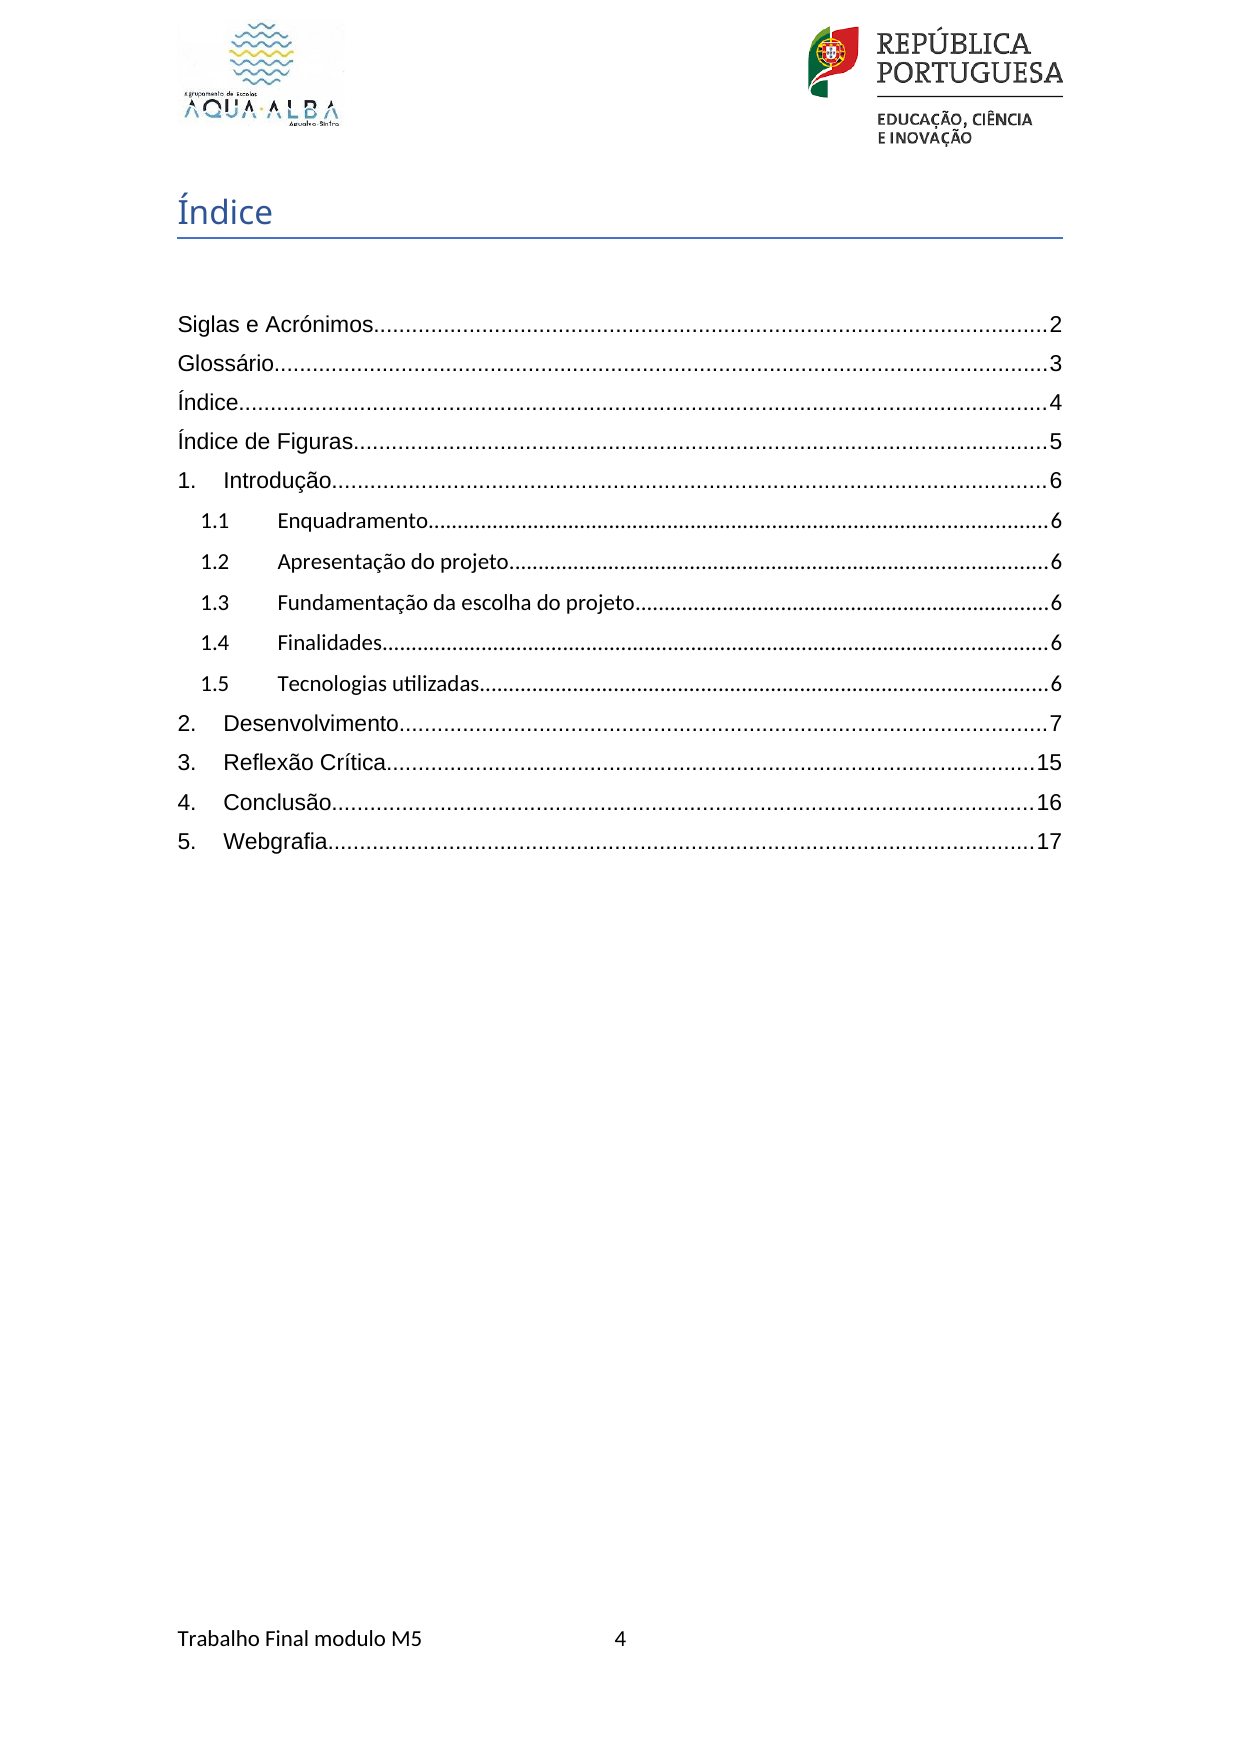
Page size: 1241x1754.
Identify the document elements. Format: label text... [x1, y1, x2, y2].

subtitle Índice [177, 189, 1063, 237]
picture [177, 19, 345, 126]
picture [808, 26, 1063, 147]
